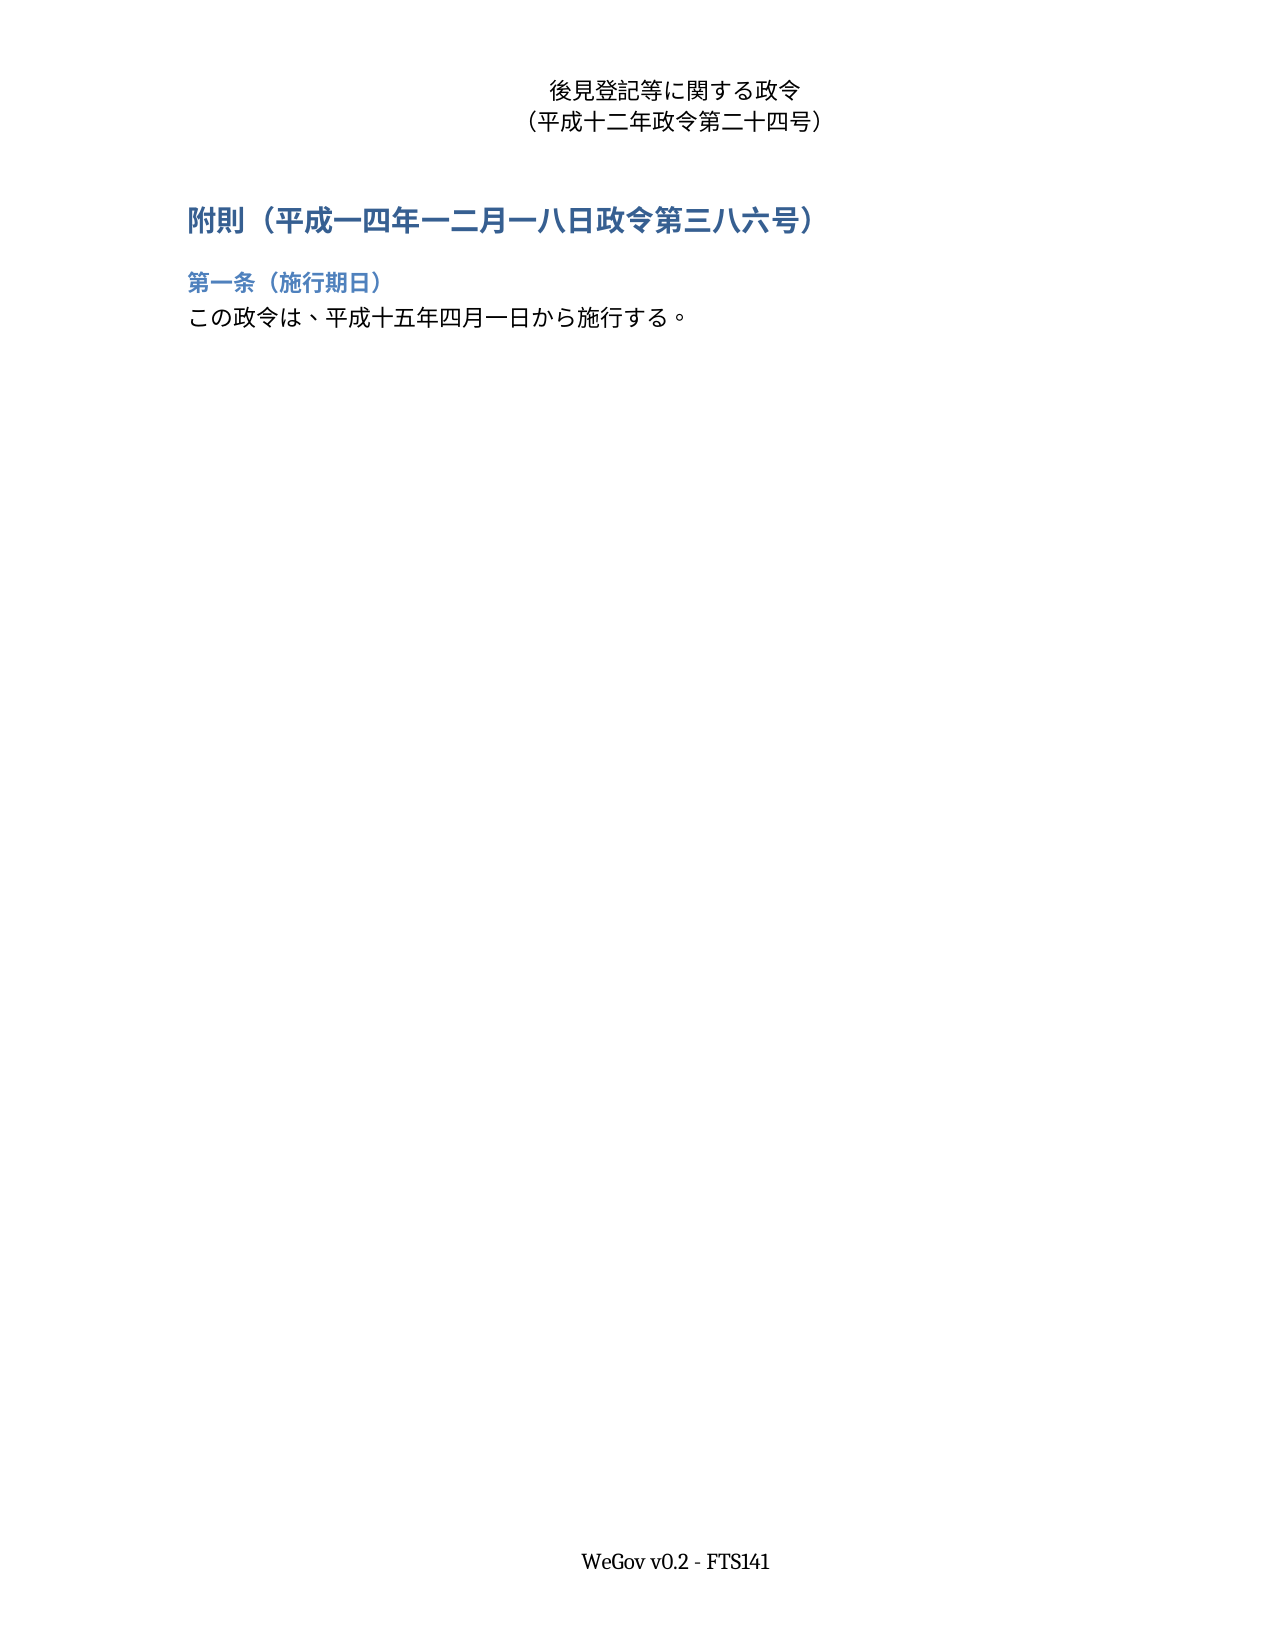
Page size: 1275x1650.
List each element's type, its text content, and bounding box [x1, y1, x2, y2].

text この政令は、平成十五年四月一日から施行する。 [187, 302, 1087, 334]
subtitle 附則（平成一四年一二月一八日政令第三八六号） [187, 200, 1087, 240]
subtitle 第一条（施行期日） [187, 266, 1087, 298]
